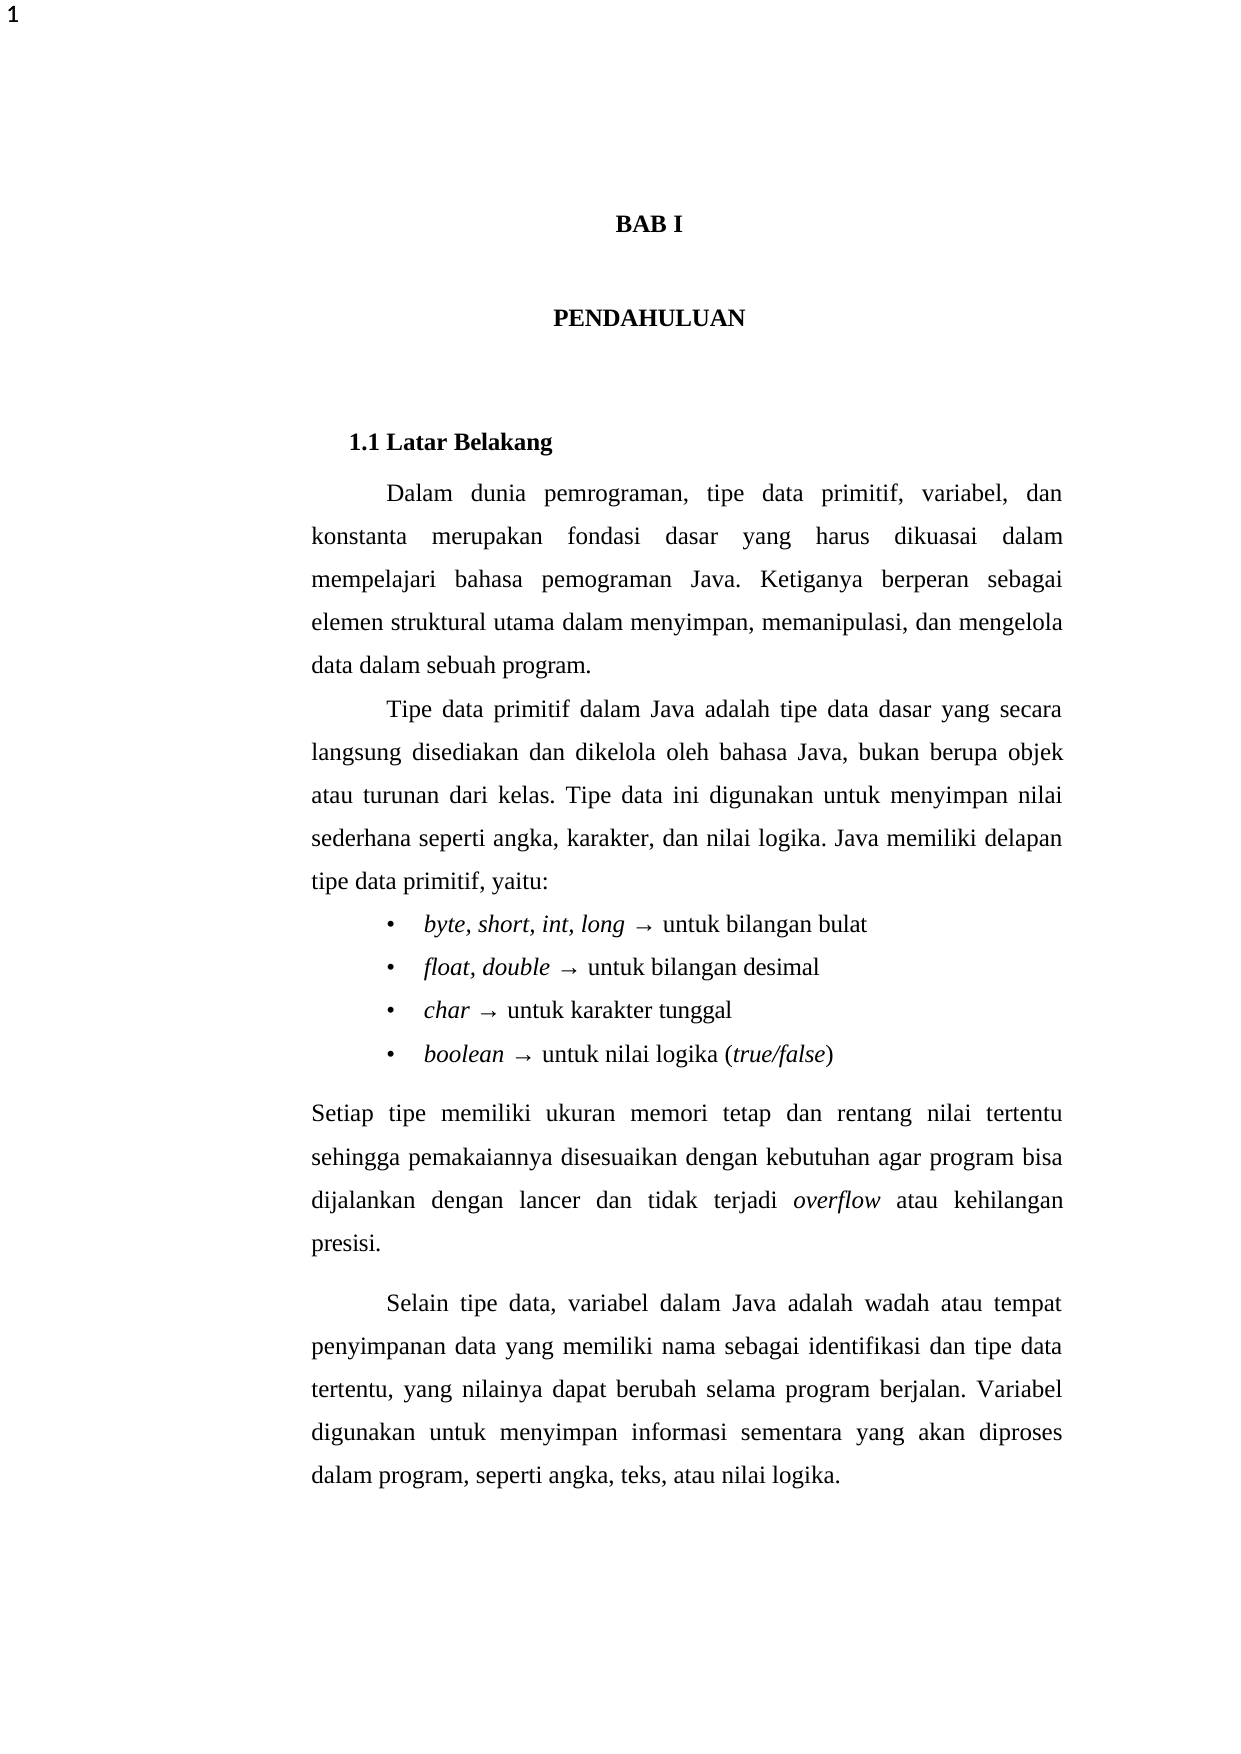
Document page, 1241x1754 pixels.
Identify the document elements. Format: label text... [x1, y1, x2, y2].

list byte, short, int, long → untuk bilangan bulat [386, 909, 1107, 938]
list char → untuk karakter tunggal [386, 996, 1107, 1024]
text Dalam dunia pemrograman, tipe data primitif, variabel, dan konstanta merupakan fondasi dasar yang harus dikuasai dalam mempelajari bahasa pemograman Java. Ketiganya berperan sebagai elemen struktural utama dalam menyimpan, memanipulasi, dan mengelola data dalam sebuah program. [311, 478, 1063, 679]
subtitle PENDAHULUAN [229, 303, 1069, 332]
subtitle BAB I [229, 209, 1069, 238]
text Setiap tipe memiliki ukuran memori tetap dan rentang nilai tertentu sehingga pemakaiannya disesuaikan dengan kebutuhan agar program bisa dijalankan dengan lancer dan tidak terjadi overflow atau kehilangan presisi. [311, 1098, 1063, 1257]
subtitle Latar Belakang [349, 427, 1107, 455]
text Selain tipe data, variabel dalam Java adalah wadah atau tempat penyimpanan data yang memiliki nama sebagai identifikasi dan tipe data tertentu, yang nilainya dapat berubah selama program berjalan. Variabel digunakan untuk menyimpan informasi sementara yang akan diproses dalam program, seperti angka, teks, atau nilai logika. [311, 1288, 1063, 1489]
list boolean → untuk nilai logika (true/false) [386, 1039, 1107, 1067]
list float, double → untuk bilangan desimal [386, 952, 1107, 981]
text Tipe data primitif dalam Java adalah tipe data dasar yang secara langsung disediakan dan dikelola oleh bahasa Java, bukan berupa objek atau turunan dari kelas. Tipe data ini digunakan untuk menyimpan nilai sederhana seperti angka, karakter, dan nilai logika. Java memiliki delapan tipe data primitif, yaitu: [311, 694, 1063, 895]
